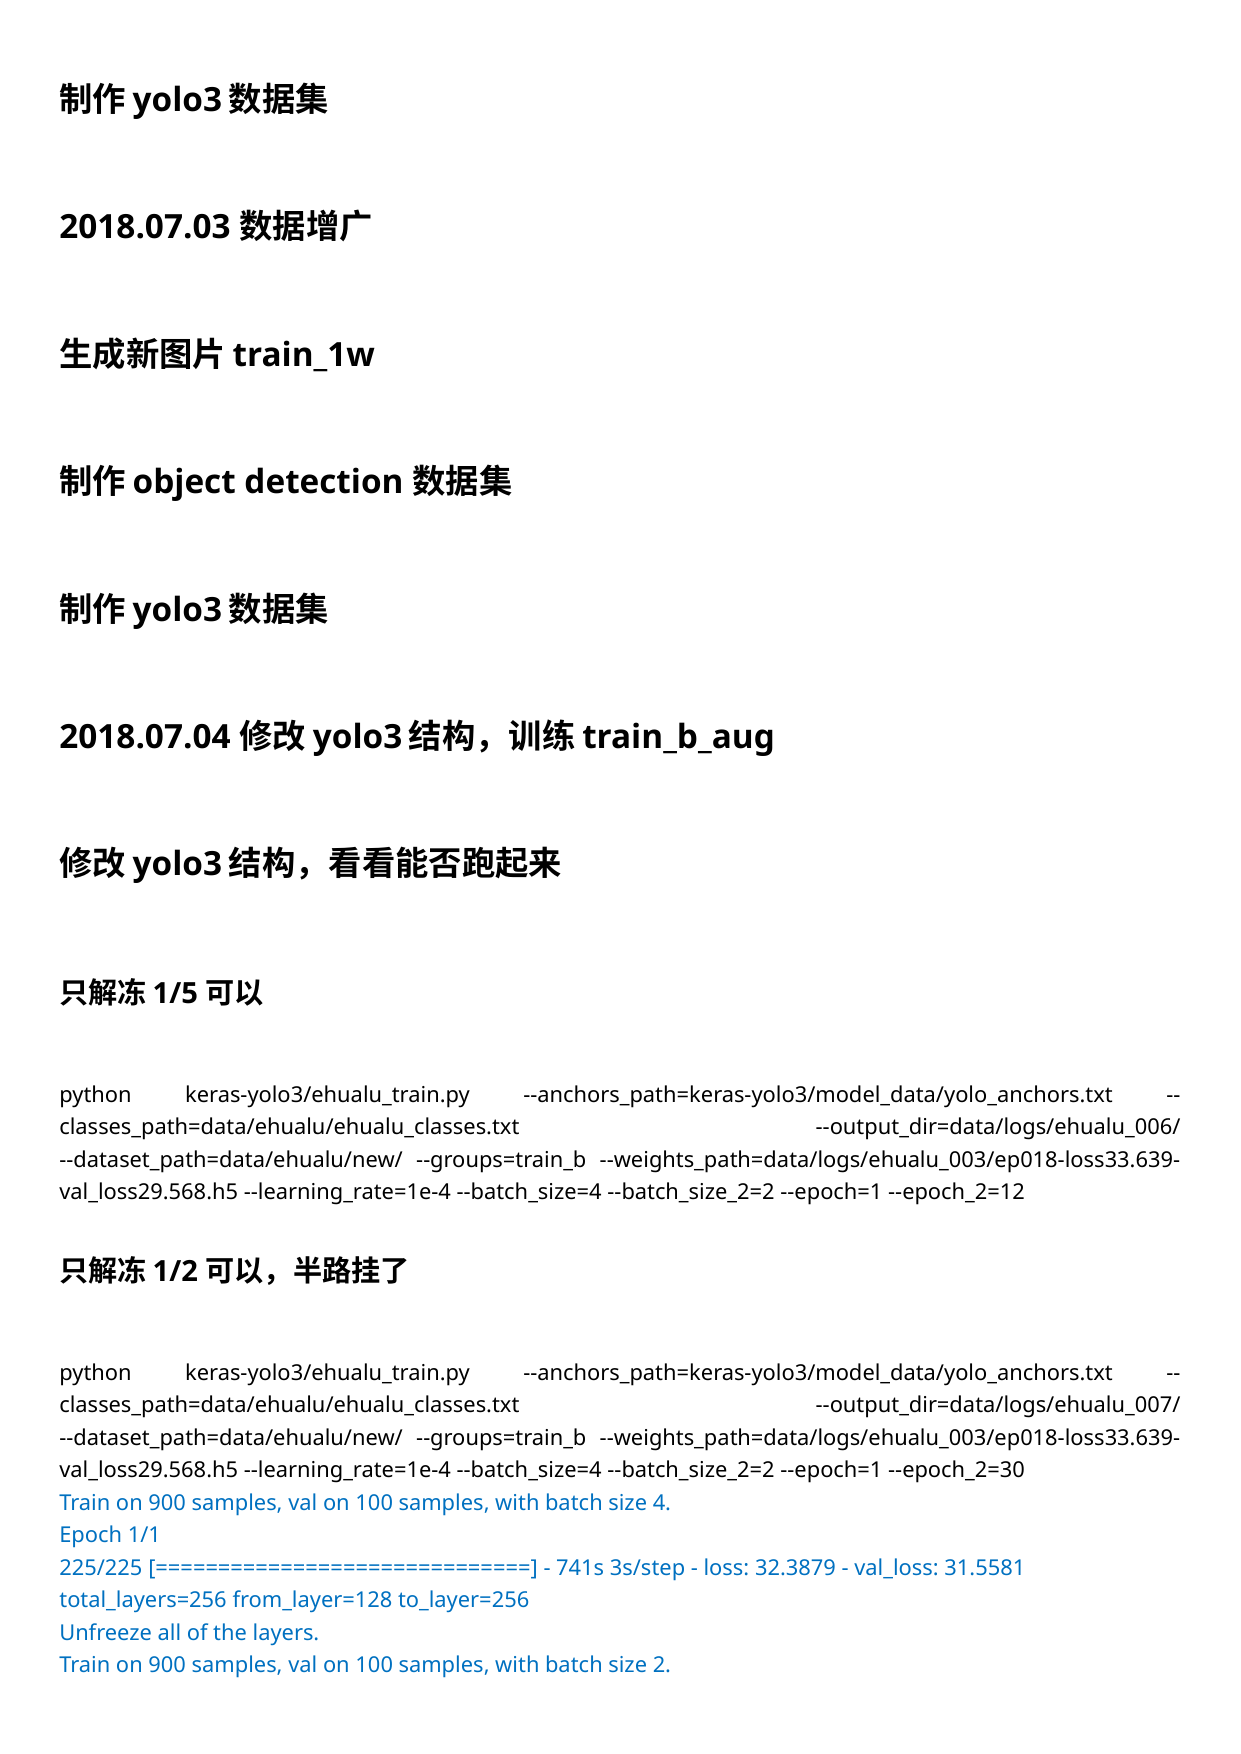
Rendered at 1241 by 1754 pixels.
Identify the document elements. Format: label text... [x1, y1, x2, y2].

text 225/225 [==============================] - 741s 3s/step - loss: 32.3879 - val_loss: 31.5581 [59, 1550, 1181, 1583]
text python keras-yolo3/ehualu_train.py --anchors_path=keras-yolo3/model_data/yolo_anchors.txt --classes_path=data/ehualu/ehualu_classes.txt --output_dir=data/logs/ehualu_006/ --dataset_path=data/ehualu/new/ --groups=train_b --weights_path=data/logs/ehualu_003/ep018-loss33.639-val_loss29.568.h5 --learning_rate=1e-4 --batch_size=4 --batch_size_2=2 --epoch=1 --epoch_2=12 [59, 1077, 1181, 1207]
text python keras-yolo3/ehualu_train.py --anchors_path=keras-yolo3/model_data/yolo_anchors.txt --classes_path=data/ehualu/ehualu_classes.txt --output_dir=data/logs/ehualu_007/ --dataset_path=data/ehualu/new/ --groups=train_b --weights_path=data/logs/ehualu_003/ep018-loss33.639-val_loss29.568.h5 --learning_rate=1e-4 --batch_size=4 --batch_size_2=2 --epoch=1 --epoch_2=30 [59, 1355, 1181, 1485]
subtitle 2018.07.04 修改yolo3结构，训练train_b_aug [59, 701, 1181, 766]
subtitle 2018.07.03 数据增广 [59, 192, 1181, 257]
text total_layers=256 from_layer=128 to_layer=256 [59, 1583, 1181, 1615]
subtitle 只解冻1/5 可以 [59, 958, 1181, 1023]
text Epoch 1/1 [59, 1518, 1181, 1550]
subtitle 只解冻1/2 可以，半路挂了 [59, 1236, 1181, 1301]
subtitle 制作object detection 数据集 [59, 447, 1181, 512]
subtitle 生成新图片train_1w [59, 319, 1181, 384]
subtitle 修改yolo3结构，看看能否跑起来 [59, 829, 1181, 894]
text Train on 900 samples, val on 100 samples, with batch size 4. [59, 1485, 1181, 1518]
text Train on 900 samples, val on 100 samples, with batch size 2. [59, 1648, 1181, 1680]
subtitle 制作yolo3数据集 [59, 574, 1181, 639]
text Unfreeze all of the layers. [59, 1615, 1181, 1648]
subtitle 制作yolo3数据集 [59, 64, 1181, 129]
